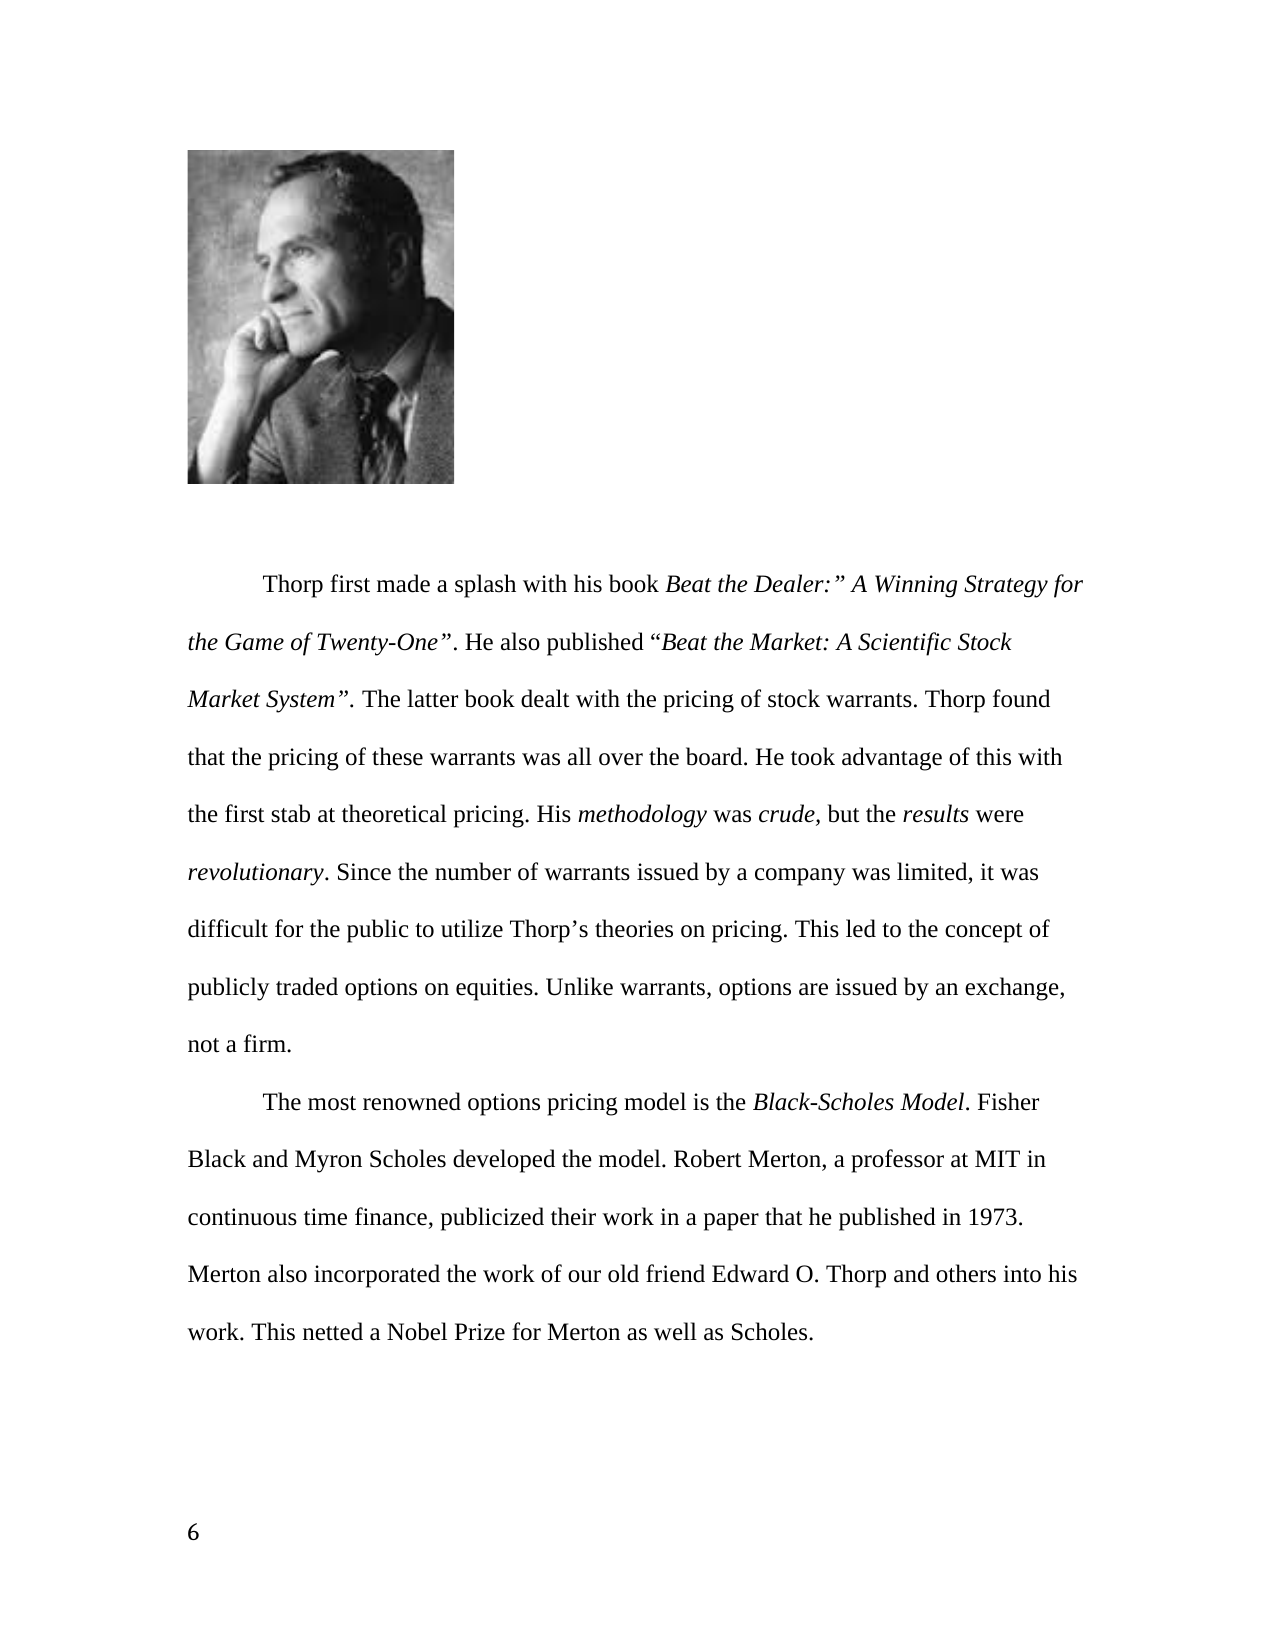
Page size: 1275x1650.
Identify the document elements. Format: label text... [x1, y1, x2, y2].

text Thorp first made a splash with his book Beat the Dealer:” A Winning Strategy for the Game of Twenty-One”. He also published “Beat the Market: A Scientific Stock Market System”. The latter book dealt with the pricing of stock warrants. Thorp found that the pricing of these warrants was all over the board. He took advantage of this with the first stab at theoretical pricing. His methodology was crude, but the results were revolutionary. Since the number of warrants issued by a company was limited, it was difficult for the public to utilize Thorp’s theories on pricing. This led to the concept of publicly traded options on equities. Unlike warrants, options are issued by an exchange, not a firm. [187, 569, 1087, 1058]
text The most renowned options pricing model is the Black-Scholes Model. Fisher Black and Myron Scholes developed the model. Robert Merton, a professor at MIT in continuous time finance, publicized their work in a paper that he published in 1973. Merton also incorporated the work of our old friend Edward O. Thorp and others into his work. This netted a Nobel Prize for Merton as well as Scholes. [187, 1087, 1087, 1346]
picture [187, 150, 455, 484]
